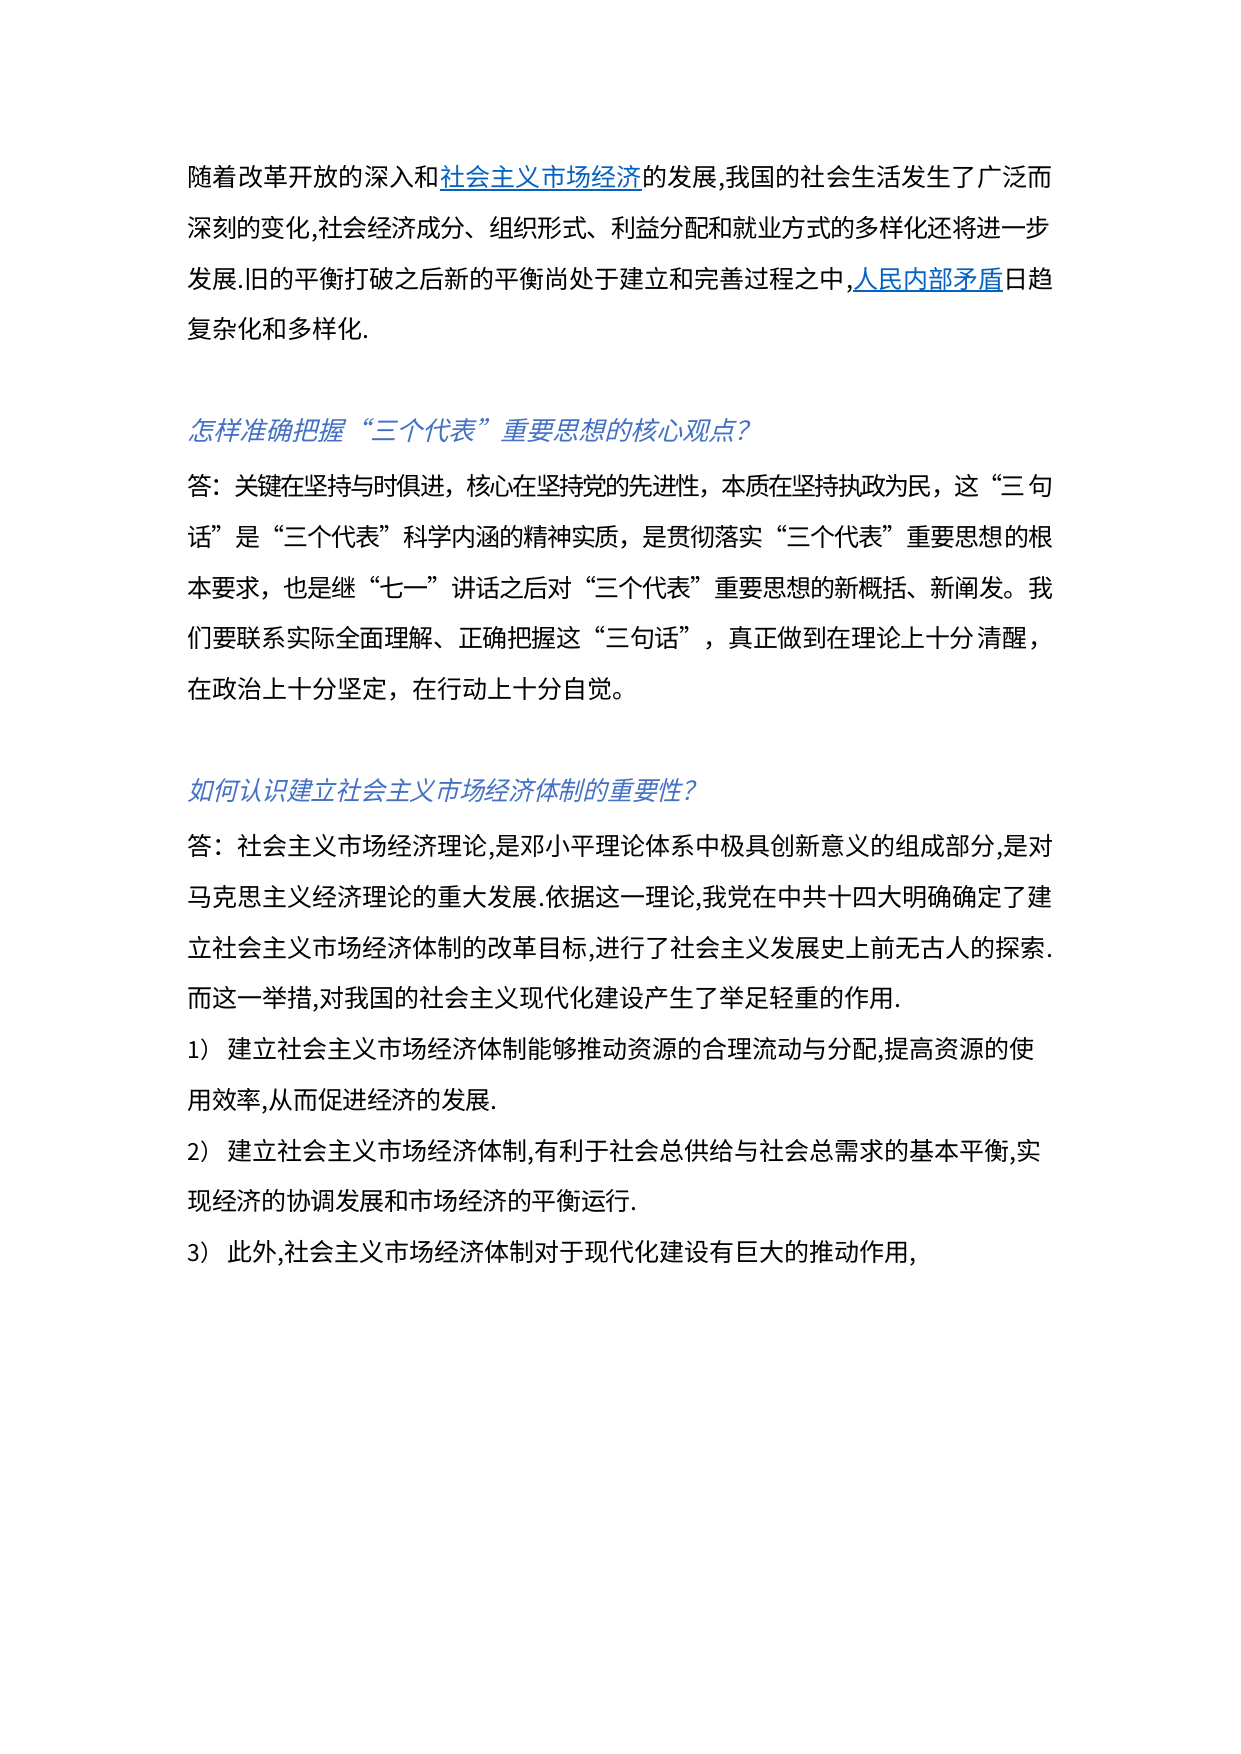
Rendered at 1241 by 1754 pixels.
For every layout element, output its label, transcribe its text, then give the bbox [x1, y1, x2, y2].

subtitle 怎样准确把握“三个代表”重要思想的核心观点？ [187, 411, 1090, 448]
text 随着改革开放的深入和社会主义市场经济的发展,我国的社会生活发生了广泛而深刻的变化,社会经济成分、组织形式、利益分配和就业方式的多样化还将进一步发展.旧的平衡打破之后新的平衡尚处于建立和完善过程之中,人民内部矛盾日趋复杂化和多样化. [187, 158, 1053, 346]
list 建立社会主义市场经济体制,有利于社会总供给与社会总需求的基本平衡,实现经济的协调发展和市场经济的平衡运行. [187, 1131, 1053, 1218]
list 建立社会主义市场经济体制能够推动资源的合理流动与分配,提高资源的使用效率,从而促进经济的发展. [187, 1029, 1053, 1117]
text 答：社会主义市场经济理论,是邓小平理论体系中极具创新意义的组成部分,是对马克思主义经济理论的重大发展.依据这一理论,我党在中共十四大明确确定了建立社会主义市场经济体制的改革目标,进行了社会主义发展史上前无古人的探索. 而这一举措,对我国的社会主义现代化建设产生了举足轻重的作用. [187, 827, 1053, 1015]
text 答：关键在坚持与时俱进，核心在坚持党的先进性，本质在坚持执政为民，这“三句话”是“三个代表”科学内涵的精神实质，是贯彻落实“三个代表”重要思想的根本要求，也是继“七一”讲话之后对“三个代表”重要思想的新概括、新阐发。我们要联系实际全面理解、正确把握这“三句话”，真正做到在理论上十分清醒，在政治上十分坚定，在行动上十分自觉。 [187, 467, 1053, 706]
list 此外,社会主义市场经济体制对于现代化建设有巨大的推动作用, [187, 1233, 1090, 1269]
subtitle 如何认识建立社会主义市场经济体制的重要性？ [187, 771, 1090, 808]
